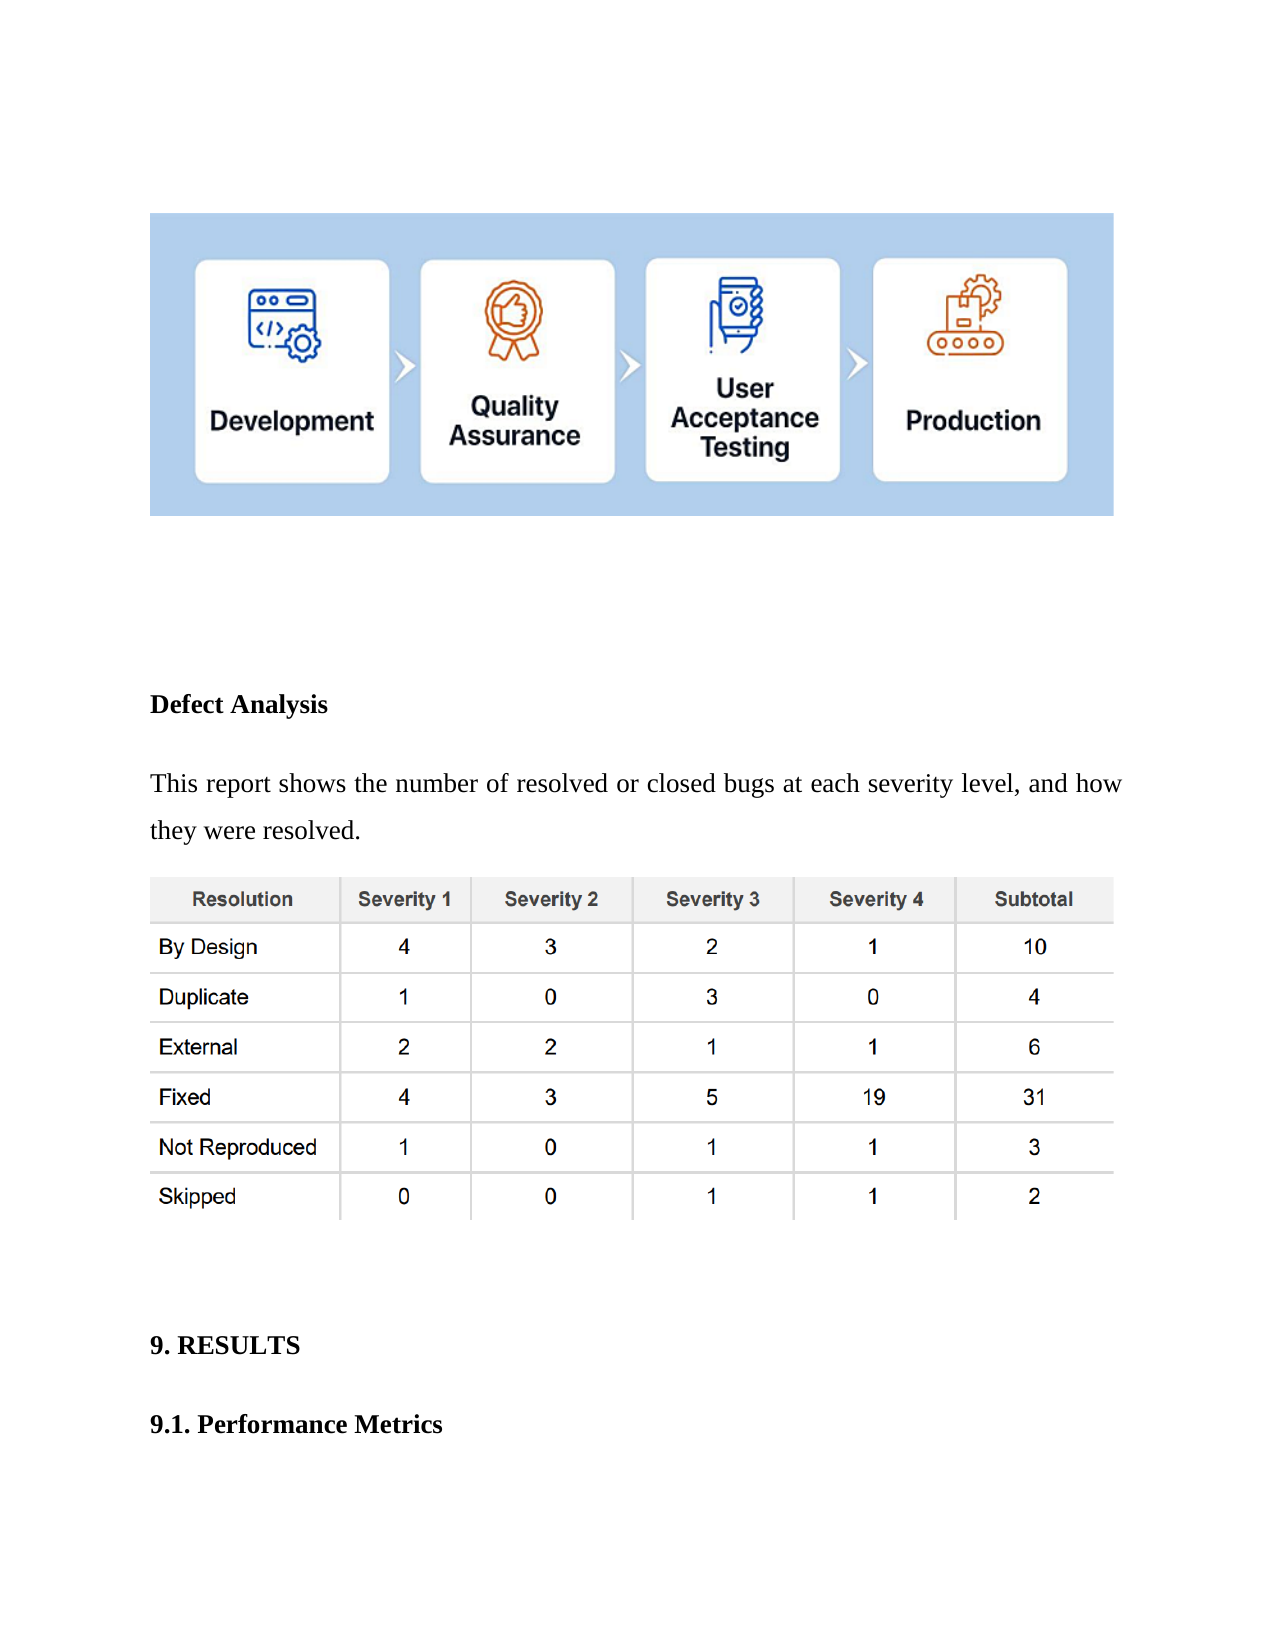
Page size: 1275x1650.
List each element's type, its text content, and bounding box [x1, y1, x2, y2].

text 9. RESULTS [150, 1329, 1125, 1360]
text 9.1. Performance Metrics [150, 1408, 1125, 1439]
text Defect Analysis [150, 688, 1125, 719]
picture [150, 213, 1114, 516]
text This report shows the number of resolved or closed bugs at each severity level, and how they were resolved. [150, 767, 1125, 845]
picture [150, 877, 1114, 1220]
